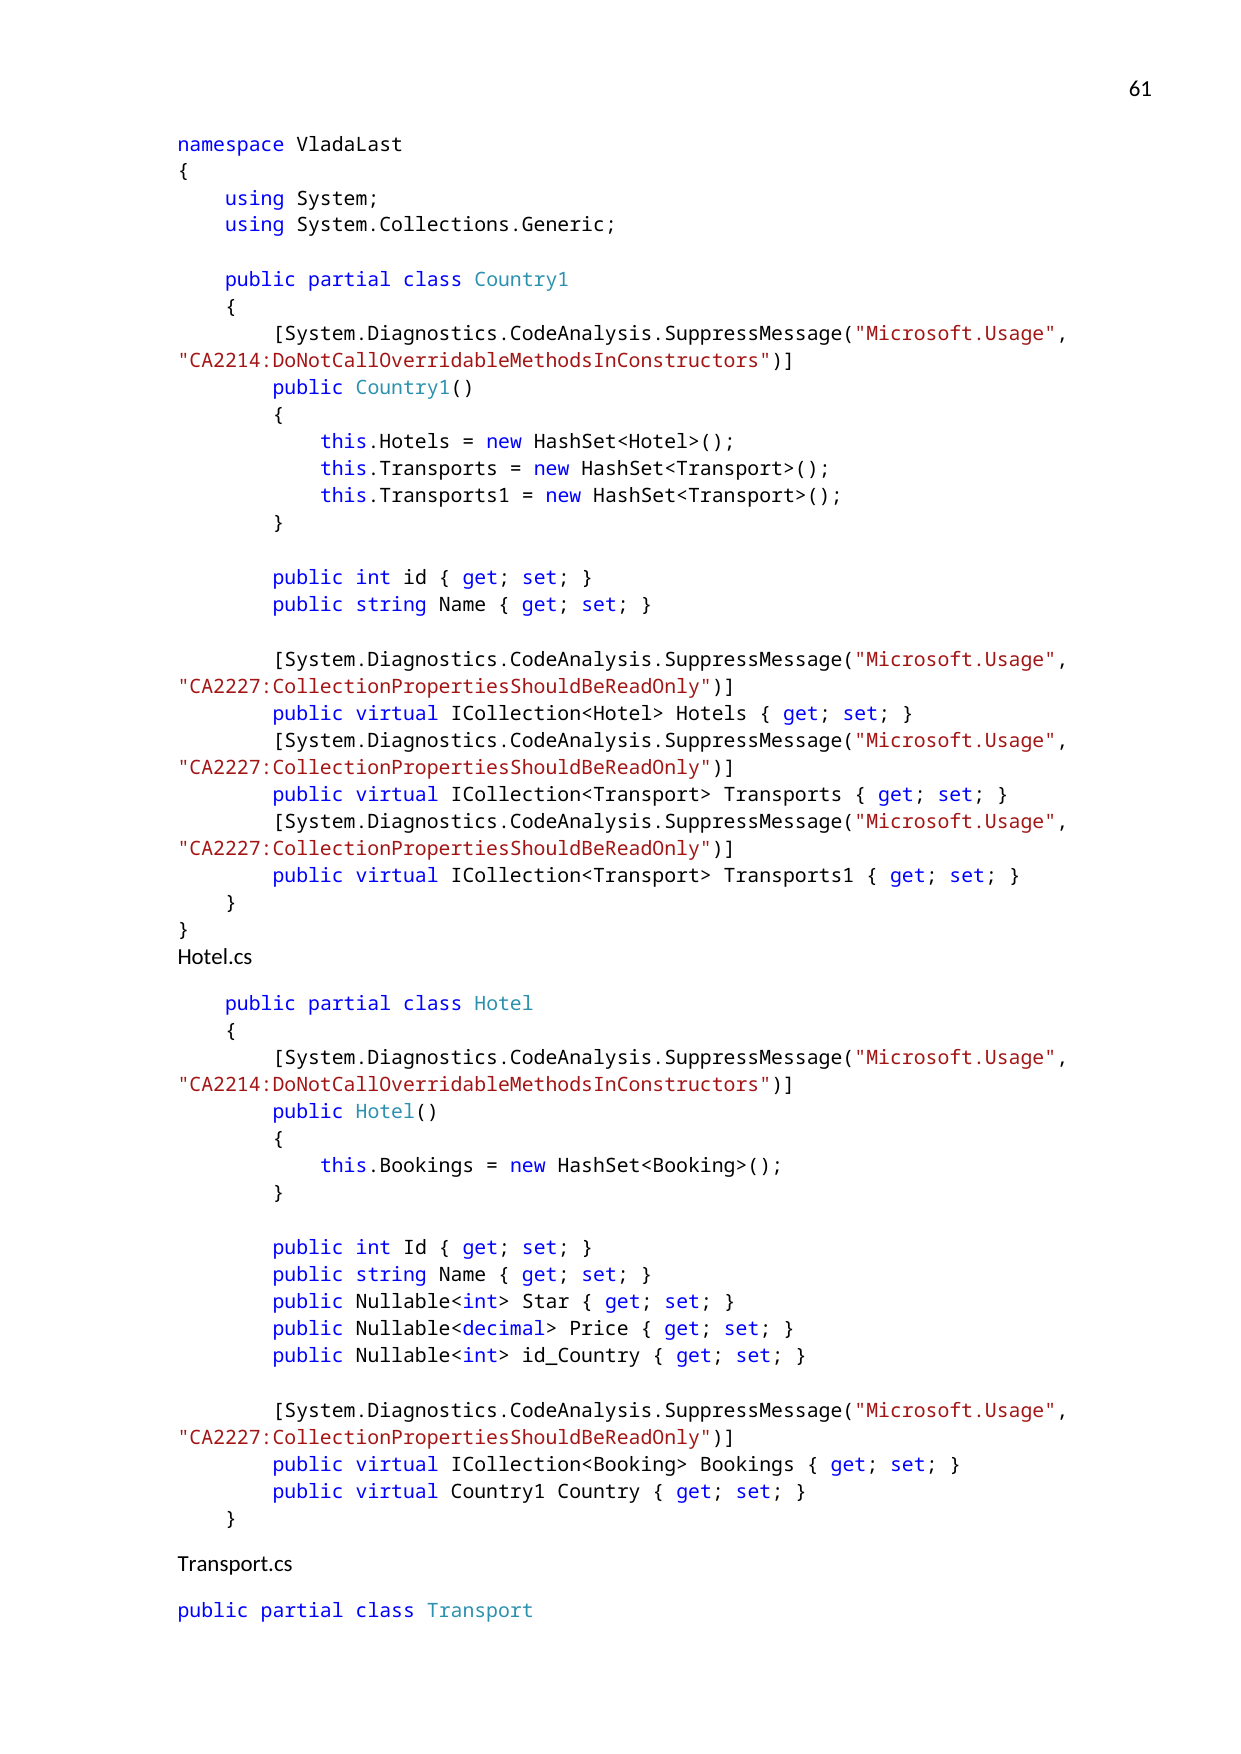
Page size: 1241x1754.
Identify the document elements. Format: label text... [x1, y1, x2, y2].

text public virtual ICollection<Transport> Transports { get; set; } [177, 780, 1152, 807]
text { [177, 293, 1152, 320]
text public Country1() [177, 374, 1152, 401]
text [System.Diagnostics.CodeAnalysis.SuppressMessage("Microsoft.Usage", "CA2227:CollectionPropertiesShouldBeReadOnly")] [177, 1396, 1152, 1450]
text using System; [177, 184, 1152, 211]
text public virtual ICollection<Hotel> Hotels { get; set; } [177, 699, 1152, 726]
text public string Name { get; set; } [177, 591, 1152, 617]
text } [177, 508, 1152, 536]
text [System.Diagnostics.CodeAnalysis.SuppressMessage("Microsoft.Usage", "CA2227:CollectionPropertiesShouldBeReadOnly")] [177, 726, 1152, 780]
text [System.Diagnostics.CodeAnalysis.SuppressMessage("Microsoft.Usage", "CA2214:DoNotCallOverridableMethodsInConstructors")] [177, 320, 1152, 374]
text } [177, 915, 1152, 942]
text } [177, 888, 1152, 915]
text Transport.cs [177, 1549, 1152, 1578]
text public partial class Country1 [177, 266, 1152, 293]
text public virtual ICollection<Transport> Transports1 { get; set; } [177, 861, 1152, 888]
text using System.Collections.Generic; [177, 211, 1152, 238]
text public partial class Transport [177, 1596, 1152, 1623]
text public Nullable<int> Star { get; set; } [177, 1287, 1152, 1314]
text { [177, 401, 1152, 428]
text [System.Diagnostics.CodeAnalysis.SuppressMessage("Microsoft.Usage", "CA2227:CollectionPropertiesShouldBeReadOnly")] [177, 646, 1152, 699]
text public int Id { get; set; } [177, 1233, 1152, 1260]
text Hotel.cs [177, 942, 1152, 970]
text public Nullable<int> id_Country { get; set; } [177, 1341, 1152, 1368]
text [System.Diagnostics.CodeAnalysis.SuppressMessage("Microsoft.Usage", "CA2227:CollectionPropertiesShouldBeReadOnly")] [177, 807, 1152, 861]
text public virtual Country1 Country { get; set; } [177, 1477, 1152, 1504]
text public int id { get; set; } [177, 563, 1152, 591]
text this.Transports1 = new HashSet<Transport>(); [177, 482, 1152, 508]
text namespace VladaLast [177, 130, 1152, 157]
text { [177, 1124, 1152, 1151]
text this.Bookings = new HashSet<Booking>(); [177, 1151, 1152, 1178]
text this.Transports = new HashSet<Transport>(); [177, 454, 1152, 482]
text } [177, 1504, 1152, 1531]
text public Hotel() [177, 1097, 1152, 1124]
text public virtual ICollection<Booking> Bookings { get; set; } [177, 1450, 1152, 1477]
text } [177, 1178, 1152, 1205]
text [System.Diagnostics.CodeAnalysis.SuppressMessage("Microsoft.Usage", "CA2214:DoNotCallOverridableMethodsInConstructors")] [177, 1043, 1152, 1097]
text this.Hotels = new HashSet<Hotel>(); [177, 428, 1152, 454]
text public Nullable<decimal> Price { get; set; } [177, 1314, 1152, 1341]
text public partial class Hotel [177, 989, 1152, 1016]
text { [177, 157, 1152, 184]
text { [177, 1016, 1152, 1043]
text public string Name { get; set; } [177, 1260, 1152, 1287]
